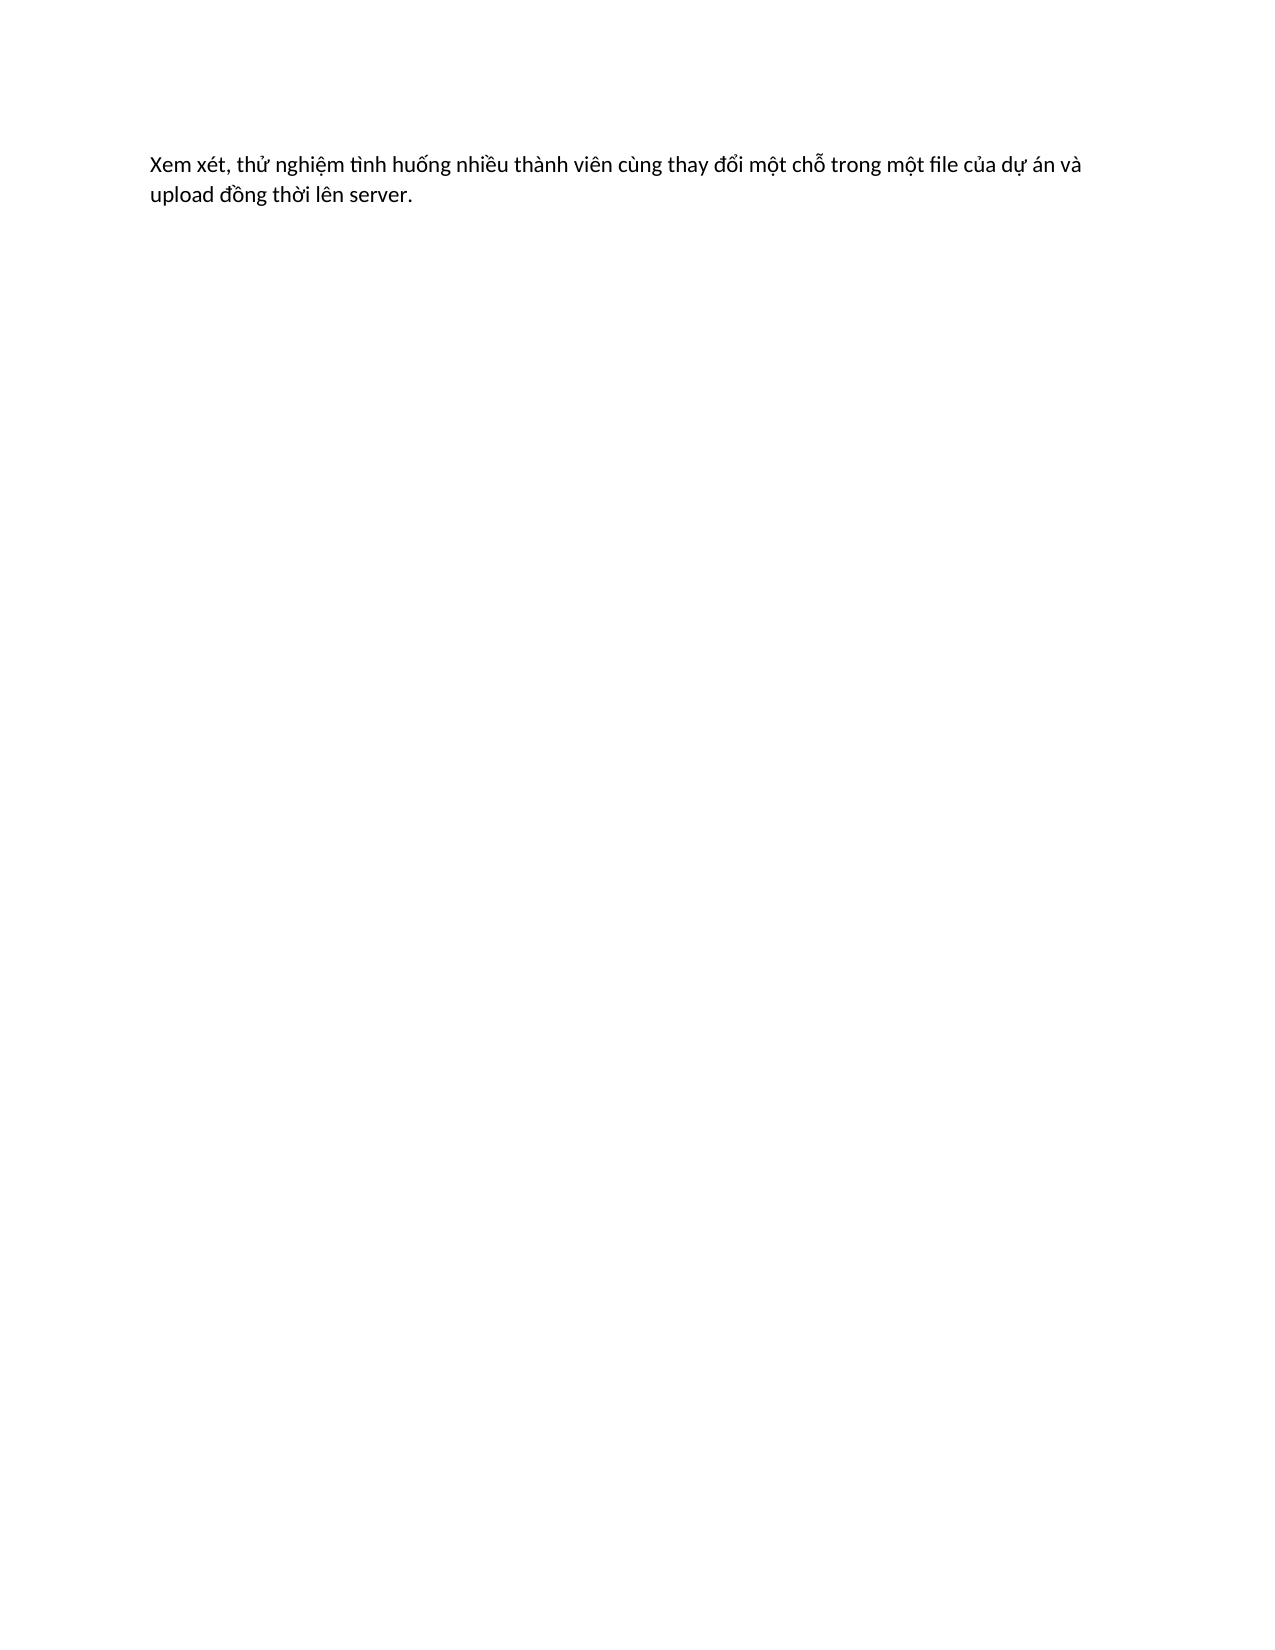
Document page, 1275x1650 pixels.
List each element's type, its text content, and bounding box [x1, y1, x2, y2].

text Xem xét, thử nghiệm tình huống nhiều thành viên cùng thay đổi một chỗ trong một file của dự án và upload đồng thời lên server. [150, 150, 1125, 208]
